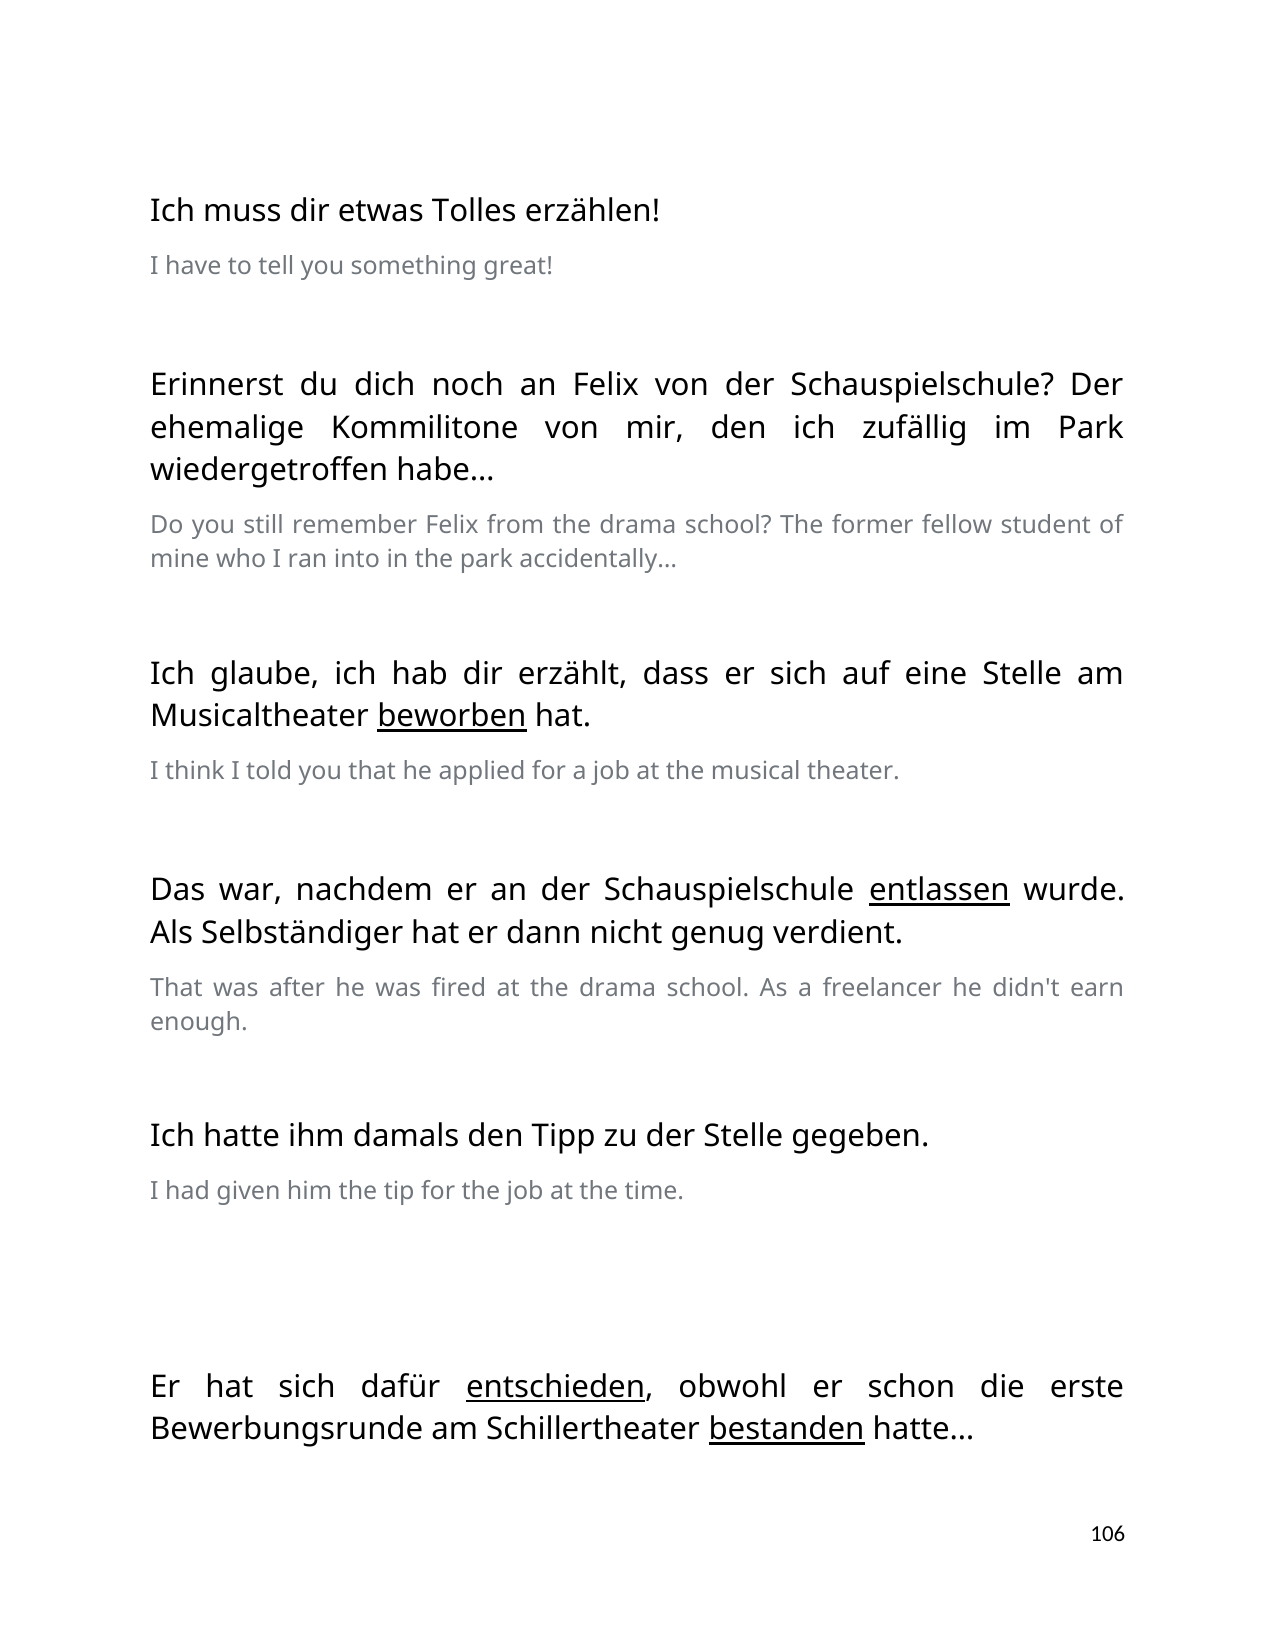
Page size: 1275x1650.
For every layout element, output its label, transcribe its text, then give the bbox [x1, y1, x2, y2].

text Erinnerst du dich noch an Felix von der Schauspielschule? Der ehemalige Kommilitone von mir, den ich zufällig im Park wiedergetroffen habe… [150, 362, 1125, 490]
text I have to tell you something great! [150, 247, 1125, 282]
text Das war, nachdem er an der Schauspielschule entlassen wurde. Als Selbständiger hat er dann nicht genug verdient. [150, 867, 1125, 952]
text Ich glaube, ich hab dir erzählt, dass er sich auf eine Stelle am Musicaltheater beworben hat. [150, 651, 1125, 736]
text Do you still remember Felix from the drama school? The former fellow student of mine who I ran into in the park accidentally… [150, 507, 1125, 575]
text Ich hatte ihm damals den Tipp zu der Stelle gegeben. [150, 1113, 1125, 1156]
text That was after he was fired at the drama school. As a freelancer he didn't earn enough. [150, 969, 1125, 1037]
text I had given him the tip for the job at the time. [150, 1172, 1125, 1207]
text Er hat sich dafür entschieden, obwohl er schon die erste Bewerbungsrunde am Schillertheater bestanden hatte… [150, 1364, 1125, 1449]
text Ich muss dir etwas Tolles erzählen! [150, 188, 1125, 231]
text I think I told you that he applied for a job at the musical theater. [150, 753, 1125, 787]
